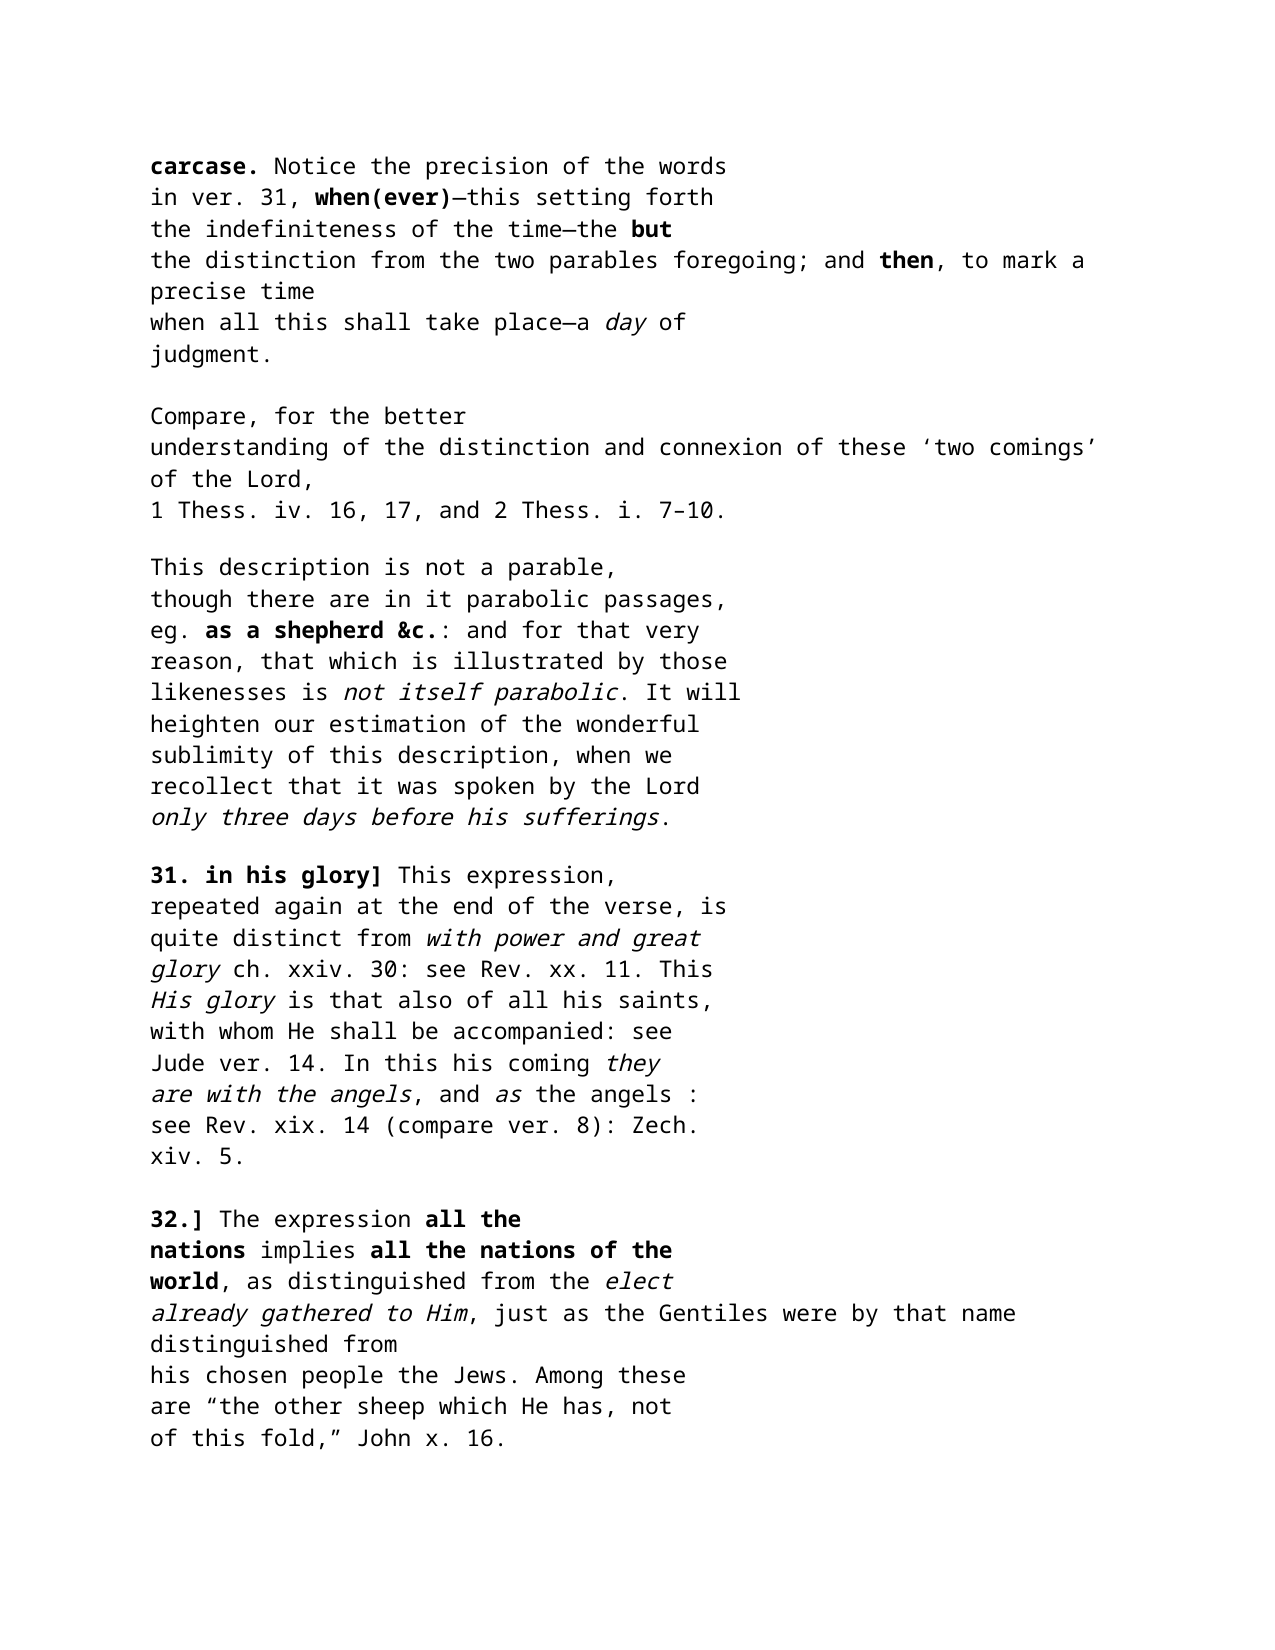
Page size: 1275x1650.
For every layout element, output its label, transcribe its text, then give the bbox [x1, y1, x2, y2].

text Compare, for the better understanding of the distinction and connexion of these ‘two comings’ of the Lord, 1 Thess. iv. 16, 17, and 2 Thess. i. 7–10. [150, 400, 1125, 551]
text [150, 150, 1125, 369]
text This description is not a parable, though there are in it parabolic passages, eg. as a shepherd &c.: and for that very reason, that which is illustrated by those likenesses is not itself parabolic. It will heighten our estimation of the wonderful sublimity of this description, when we recollect that it was spoken by the Lord only three days before his sufferings. [150, 551, 1125, 859]
text 31. in his glory] This expression, repeated again at the end of the verse, is quite distinct from with power and great glory ch. xxiv. 30: see Rev. xx. 11. This His glory is that also of all his saints, with whom He shall be accompanied: see Jude ver. 14. In this his coming they are with the angels, and as the angels : see Rev. xix. 14 (compare ver. 8): Zech. xiv. 5. [150, 859, 1125, 1171]
text 32.] The expression all the nations implies all the nations of the world, as distinguished from the elect already gathered to Him, just as the Gentiles were by that name distinguished from his chosen people the Jews. Among these are “the other sheep which He has, not of this fold,” John x. 16. [150, 1203, 1125, 1453]
